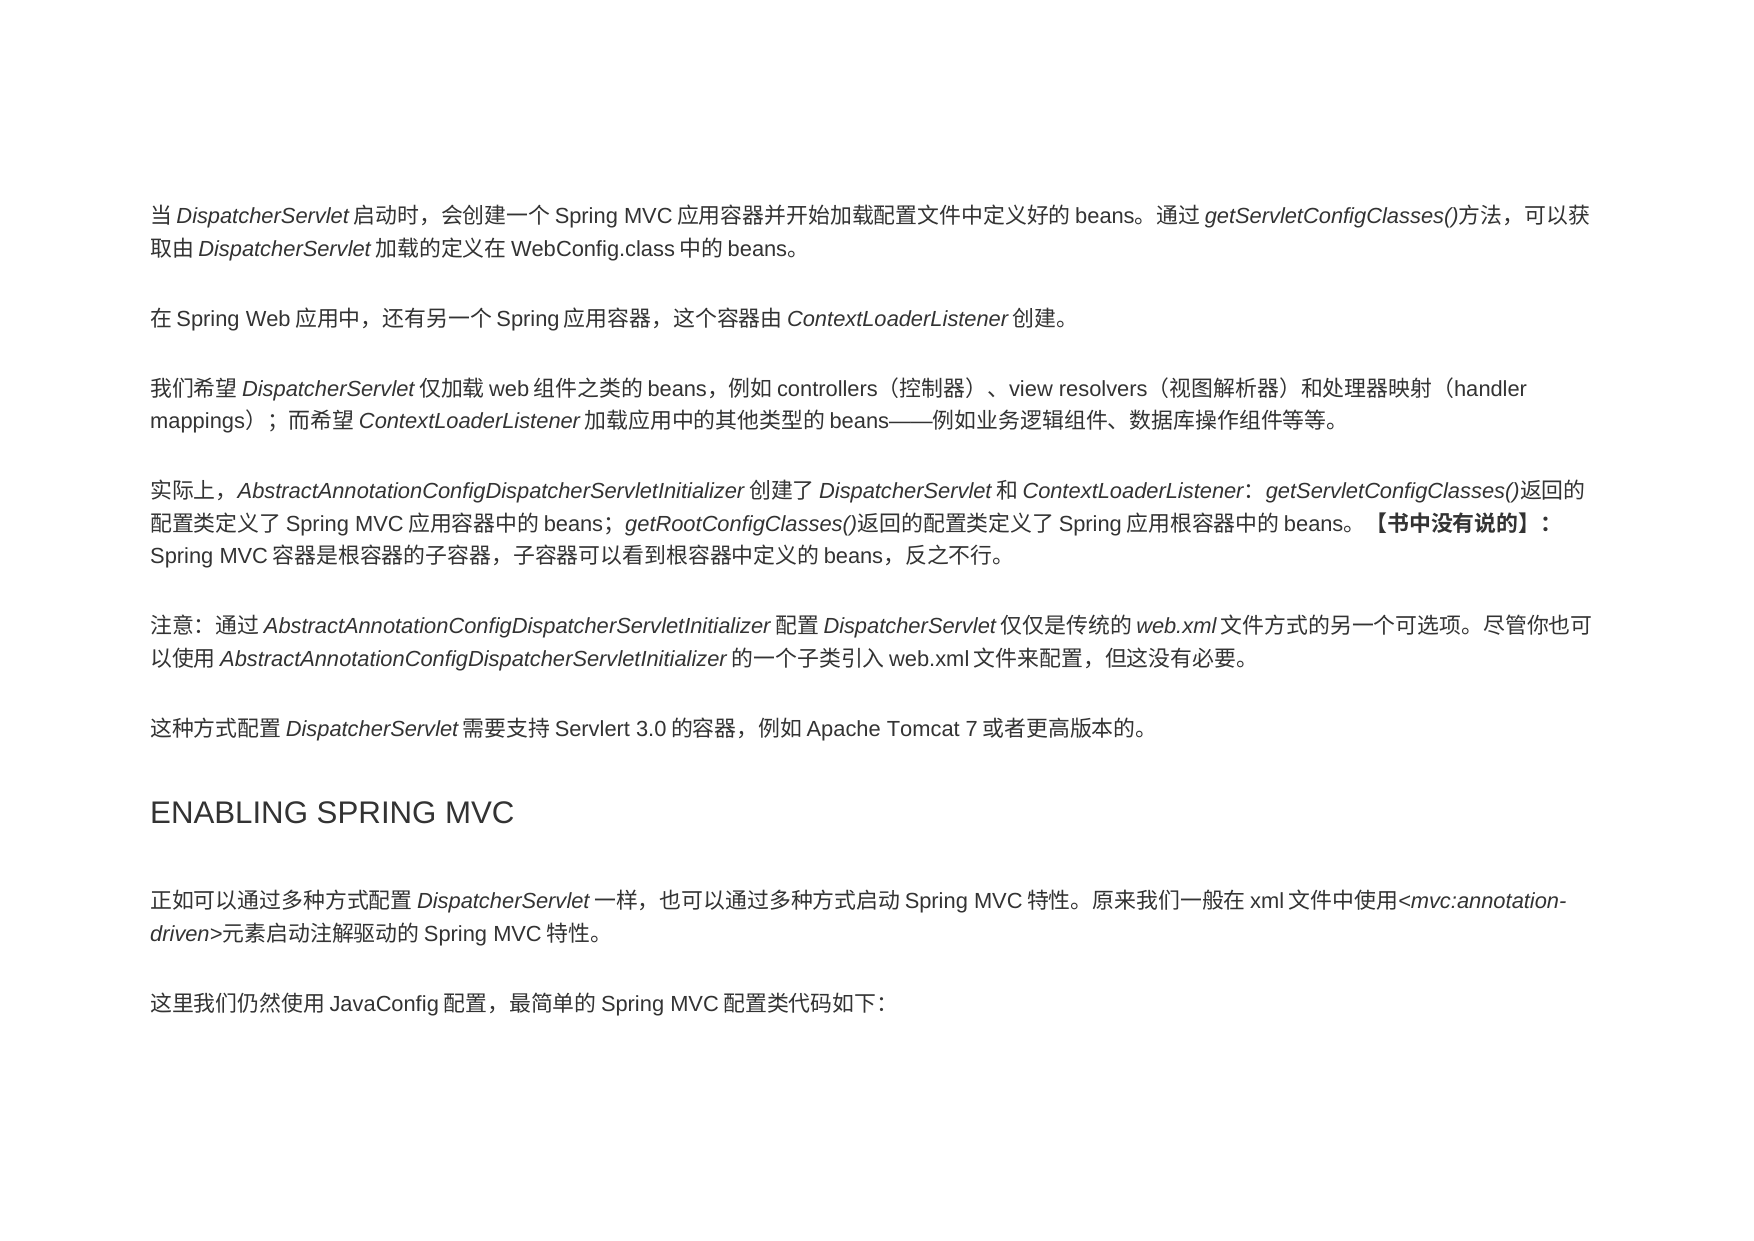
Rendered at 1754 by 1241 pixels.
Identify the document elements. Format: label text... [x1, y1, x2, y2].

subtitle ENABLING SPRING MVC [150, 780, 1604, 845]
text 这里我们仍然使用JavaConfig配置，最简单的Spring MVC配置类代码如下： [150, 985, 1604, 1018]
text 当DispatcherServlet启动时，会创建一个Spring MVC应用容器并开始加载配置文件中定义好的beans。通过getServletConfigClasses()方法，可以获取由DispatcherServlet加载的定义在WebConfig.class中的beans。 [150, 198, 1604, 263]
text 实际上，AbstractAnnotationConfigDispatcherServletInitializer创建了DispatcherServlet和ContextLoaderListener：getServletConfigClasses()返回的配置类定义了Spring MVC应用容器中的beans；getRootConfigClasses()返回的配置类定义了Spring应用根容器中的beans。【书中没有说的】：Spring MVC容器是根容器的子容器，子容器可以看到根容器中定义的beans，反之不行。 [150, 473, 1604, 570]
text 正如可以通过多种方式配置DispatcherServlet一样，也可以通过多种方式启动Spring MVC特性。原来我们一般在xml文件中使用<mvc:annotation-driven>元素启动注解驱动的Spring MVC特性。 [150, 883, 1604, 948]
text 在Spring Web应用中，还有另一个Spring应用容器，这个容器由ContextLoaderListener创建。 [150, 300, 1604, 333]
text 这种方式配置DispatcherServlet需要支持Servlert 3.0的容器，例如Apache Tomcat 7或者更高版本的。 [150, 710, 1604, 743]
text 注意：通过AbstractAnnotationConfigDispatcherServletInitializer配置DispatcherServlet仅仅是传统的web.xml文件方式的另一个可选项。尽管你也可以使用AbstractAnnotationConfigDispatcherServletInitializer的一个子类引入web.xml文件来配置，但这没有必要。 [150, 608, 1604, 673]
text 我们希望DispatcherServlet仅加载web组件之类的beans，例如controllers（控制器）、view resolvers（视图解析器）和处理器映射（handler mappings）；而希望ContextLoaderListener加载应用中的其他类型的beans——例如业务逻辑组件、数据库操作组件等等。 [150, 370, 1604, 435]
